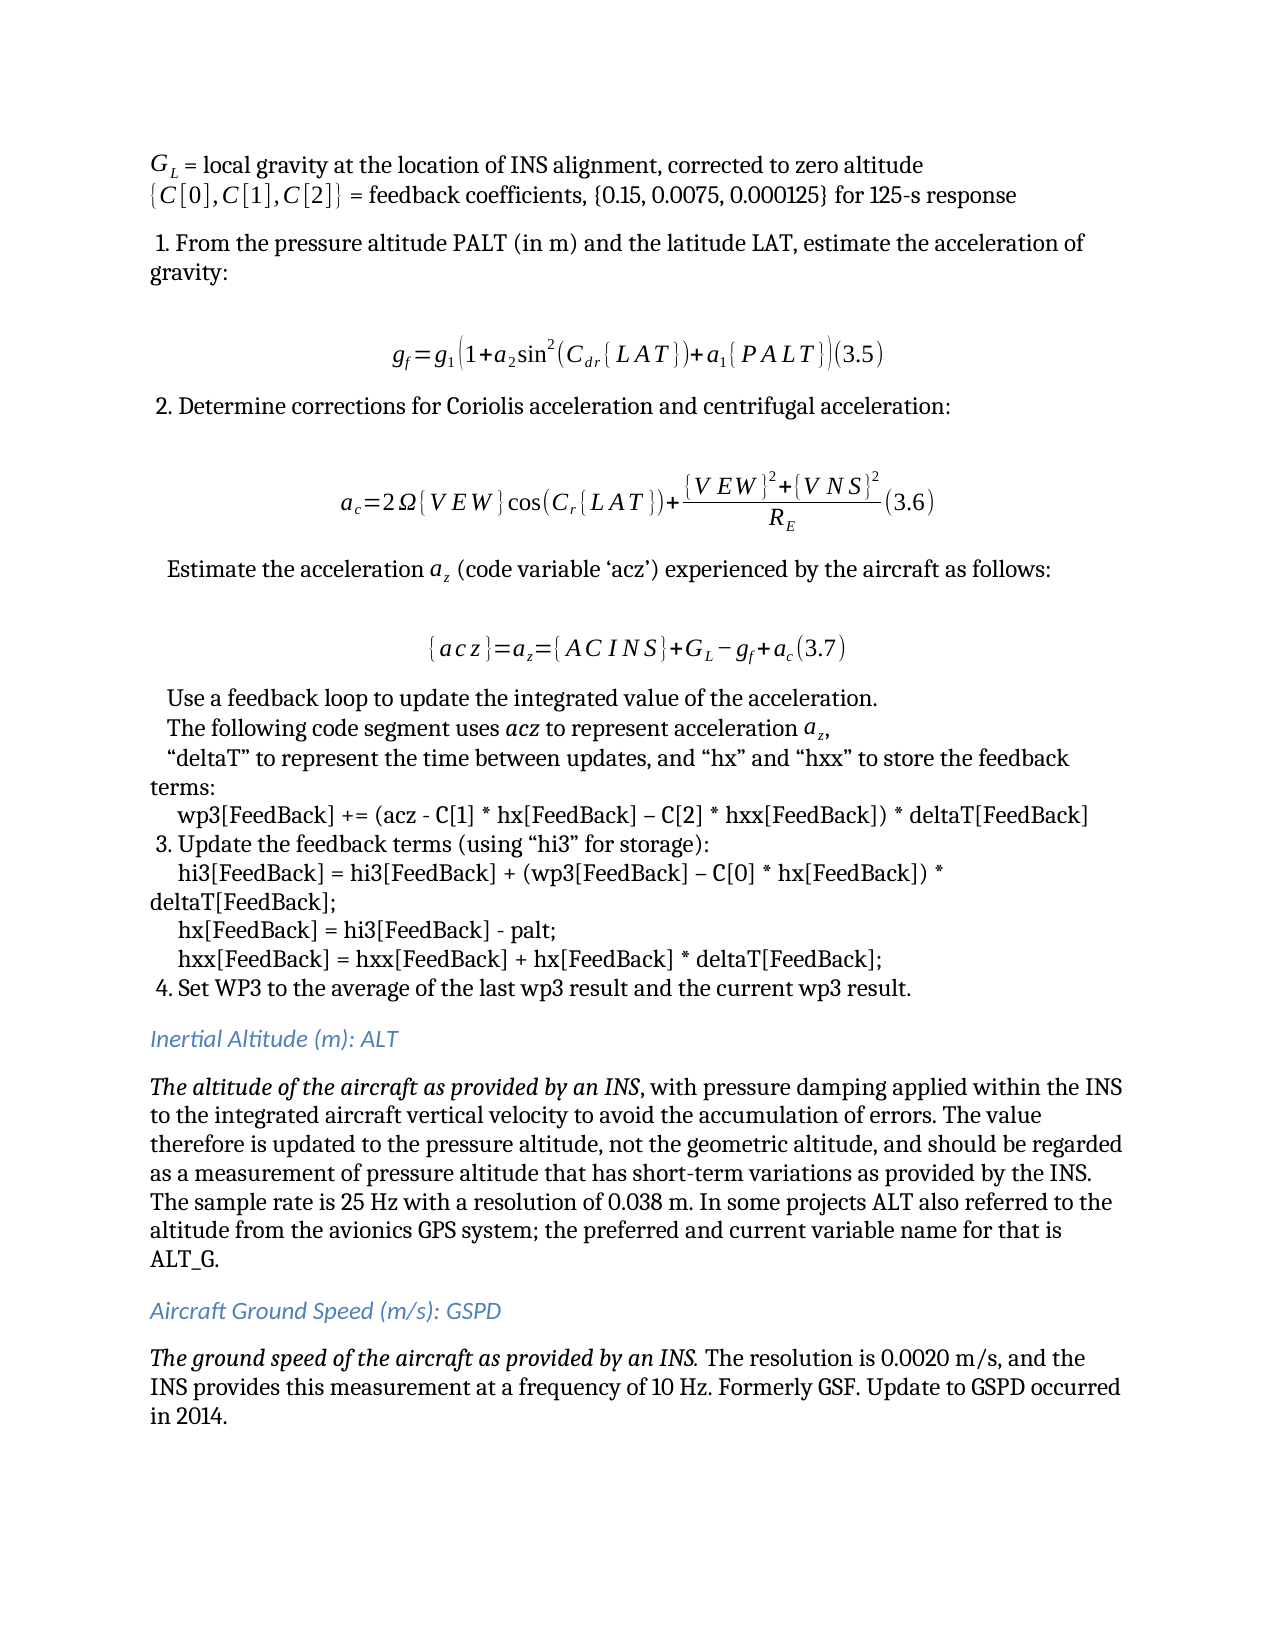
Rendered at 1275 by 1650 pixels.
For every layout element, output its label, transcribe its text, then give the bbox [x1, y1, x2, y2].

subtitle Inertial Altitude (m): ALT [150, 1023, 1125, 1054]
text 1. From the pressure altitude PALT (in m) and the latitude LAT, estimate the acceleration of gravity: [150, 229, 1125, 315]
text Use a feedback loop to update the integrated value of the acceleration. The following code segment uses acz to represent acceleration , “deltaT” to represent the time between updates, and “hx” and “hxx” to store the feedback terms: wp3[FeedBack] += (acz - C[1] * hx[FeedBack] – C[2] * hxx[FeedBack]) * deltaT[FeedBack] 3. Update the feedback terms (using “hi3” for storage): hi3[FeedBack] = hi3[FeedBack] + (wp3[FeedBack] – C[0] * hx[FeedBack]) * deltaT[FeedBack]; hx[FeedBack] = hi3[FeedBack] - palt; hxx[FeedBack] = hxx[FeedBack] + hx[FeedBack] * deltaT[FeedBack]; 4. Set WP3 to the average of the last wp3 result and the current wp3 result. [150, 684, 1125, 1003]
subtitle Aircraft Ground Speed (m/s): GSPD [150, 1295, 1125, 1325]
text Estimate the acceleration (code variable ‘acz’) experienced by the aircraft as follows: [150, 554, 1125, 614]
text = 9.780356 m s-2 = 0.31391116-6m-1 = .0052885 (dimensionless) VEW (VNS) = eastward (northward) groundspeed of the aircraft (see below) LAT = latitude measured by the IRS [º] = conversion factor, degrees to radians PALT = pressure altitude of the aircraft = angular rotation of the earth = 7.292116 radians/s = radius of the Earth = 6.371229 m = local gravity corrected for latitude and altitude = correction to gravity for the motion of the aircraft = local gravity at the location of INS alignment, corrected to zero altitude = feedback coefficients, {0.15, 0.0075, 0.000125} for 125-s response [150, 150, 1125, 210]
text The ground speed of the aircraft as provided by an INS. The resolution is 0.0020 m/s, and the INS provides this measurement at a frequency of 10 Hz. Formerly GSF. Update to GSPD occurred in 2014. [150, 1344, 1125, 1430]
text The altitude of the aircraft as provided by an INS, with pressure damping applied within the INS to the integrated aircraft vertical velocity to avoid the accumulation of errors. The value therefore is updated to the pressure altitude, not the geometric altitude, and should be regarded as a measurement of pressure altitude that has short-term variations as provided by the INS. The sample rate is 25 Hz with a resolution of 0.038 m. In some projects ALT also referred to the altitude from the avionics GPS system; the preferred and current variable name for that is ALT_G. [150, 1073, 1125, 1274]
text 2. Determine corrections for Coriolis acceleration and centrifugal acceleration: [150, 392, 1125, 449]
